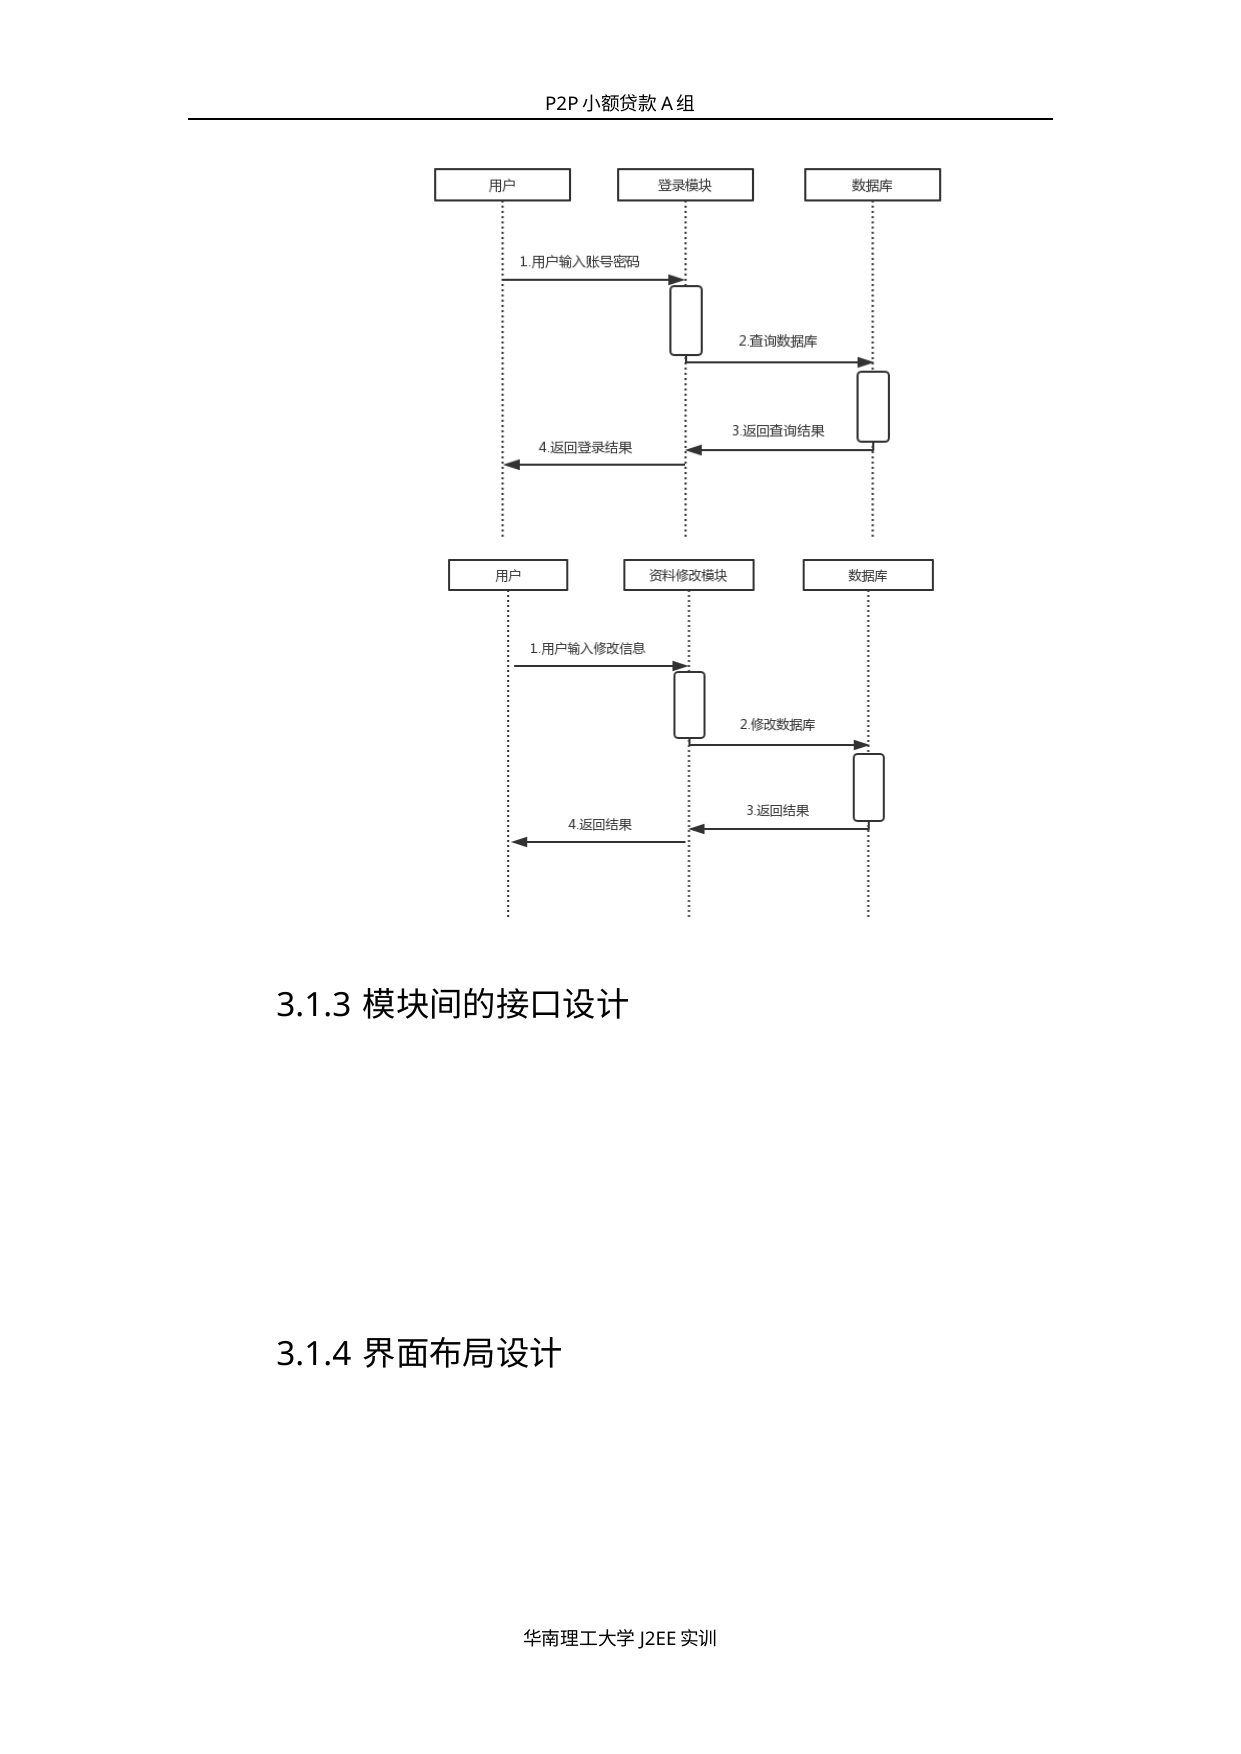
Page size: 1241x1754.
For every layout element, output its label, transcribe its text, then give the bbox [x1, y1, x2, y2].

subtitle 界面布局设计 [276, 1318, 1053, 1383]
subtitle 模块间的接口设计 [276, 969, 1053, 1034]
picture [429, 162, 949, 538]
picture [439, 552, 939, 917]
